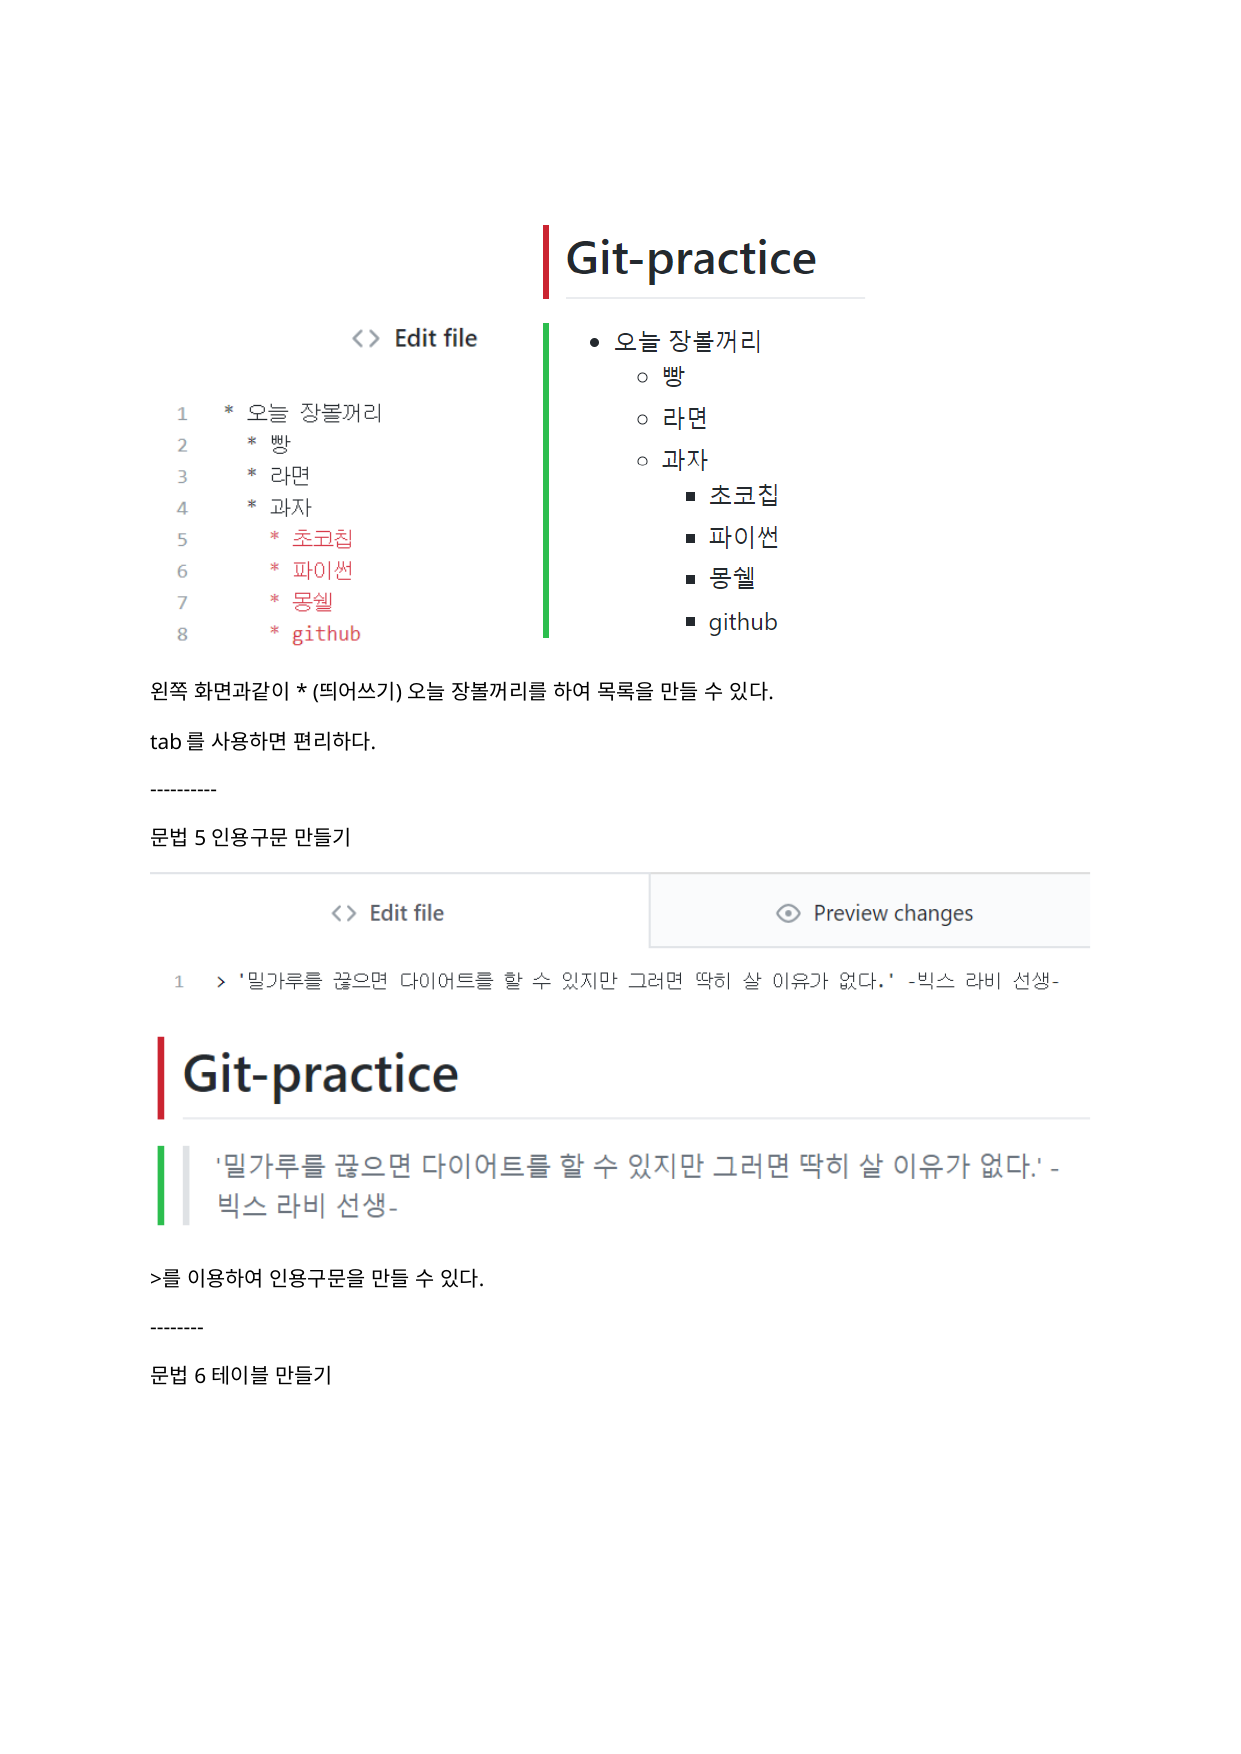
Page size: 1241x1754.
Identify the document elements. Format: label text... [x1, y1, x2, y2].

picture [150, 871, 1091, 1000]
text 왼쪽 화면과같이 * (띄어쓰기) 오늘 장볼꺼리를 하여 목록을 만들 수 있다. [150, 676, 1090, 706]
picture [150, 1018, 1091, 1244]
text -------- [150, 1312, 1090, 1340]
text 문법 5 인용구문 만들기 [150, 822, 1090, 852]
text tab를 사용하면 편리하다. [150, 725, 1090, 755]
text ---------- [150, 774, 1090, 803]
picture [150, 177, 865, 657]
text 문법 6 테이블 만들기 [150, 1359, 1090, 1389]
text >를 이용하여 인용구문을 만들 수 있다. [150, 1263, 1090, 1293]
